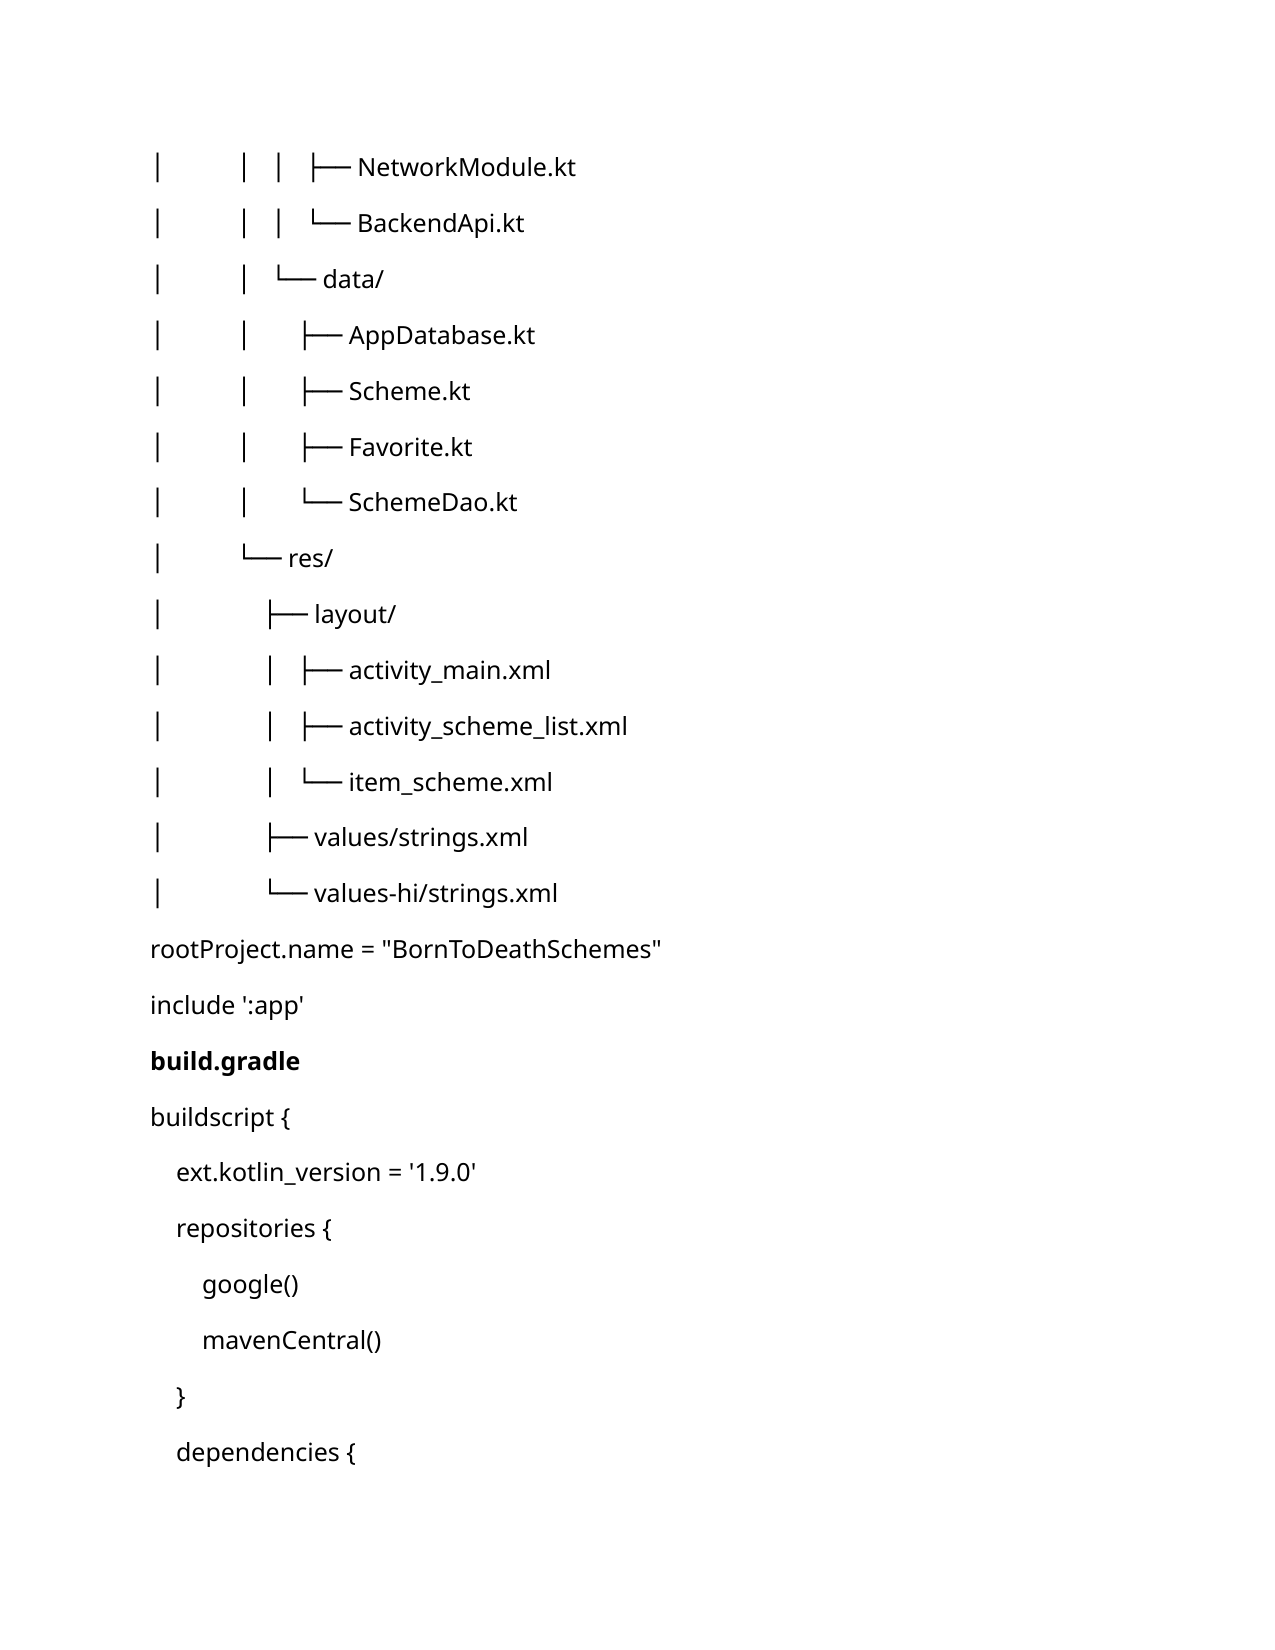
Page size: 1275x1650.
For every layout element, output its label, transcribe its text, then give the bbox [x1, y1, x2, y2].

text │ │ │ ├── NetworkModule.kt [150, 150, 1125, 184]
text │ │ └── data/ [150, 262, 1125, 296]
text │ │ │ └── BackendApi.kt [150, 206, 1125, 240]
text rootProject.name = "BornToDeathSchemes" [150, 932, 1125, 966]
text buildscript { [150, 1099, 1125, 1133]
text │ └── res/ [150, 541, 1125, 575]
text repositories { [150, 1211, 1125, 1245]
text include ':app' [150, 987, 1125, 1022]
text google() [150, 1267, 1125, 1301]
text │ │ ├── Scheme.kt [150, 373, 1125, 407]
text ext.kotlin_version = '1.9.0' [150, 1155, 1125, 1189]
text } [150, 1378, 1125, 1412]
text │ │ ├── Favorite.kt [150, 429, 1125, 463]
text │ │ ├── activity_scheme_list.xml [150, 708, 1125, 742]
text │ │ ├── activity_main.xml [150, 652, 1125, 687]
text dependencies { [150, 1434, 1125, 1468]
text │ ├── layout/ [150, 597, 1125, 631]
text │ │ └── item_scheme.xml [150, 764, 1125, 798]
text build.gradle [150, 1043, 1125, 1077]
text │ │ └── SchemeDao.kt [150, 485, 1125, 519]
text │ │ ├── AppDatabase.kt [150, 317, 1125, 352]
text mavenCentral() [150, 1322, 1125, 1357]
text │ └── values-hi/strings.xml [150, 876, 1125, 910]
text │ ├── values/strings.xml [150, 820, 1125, 854]
